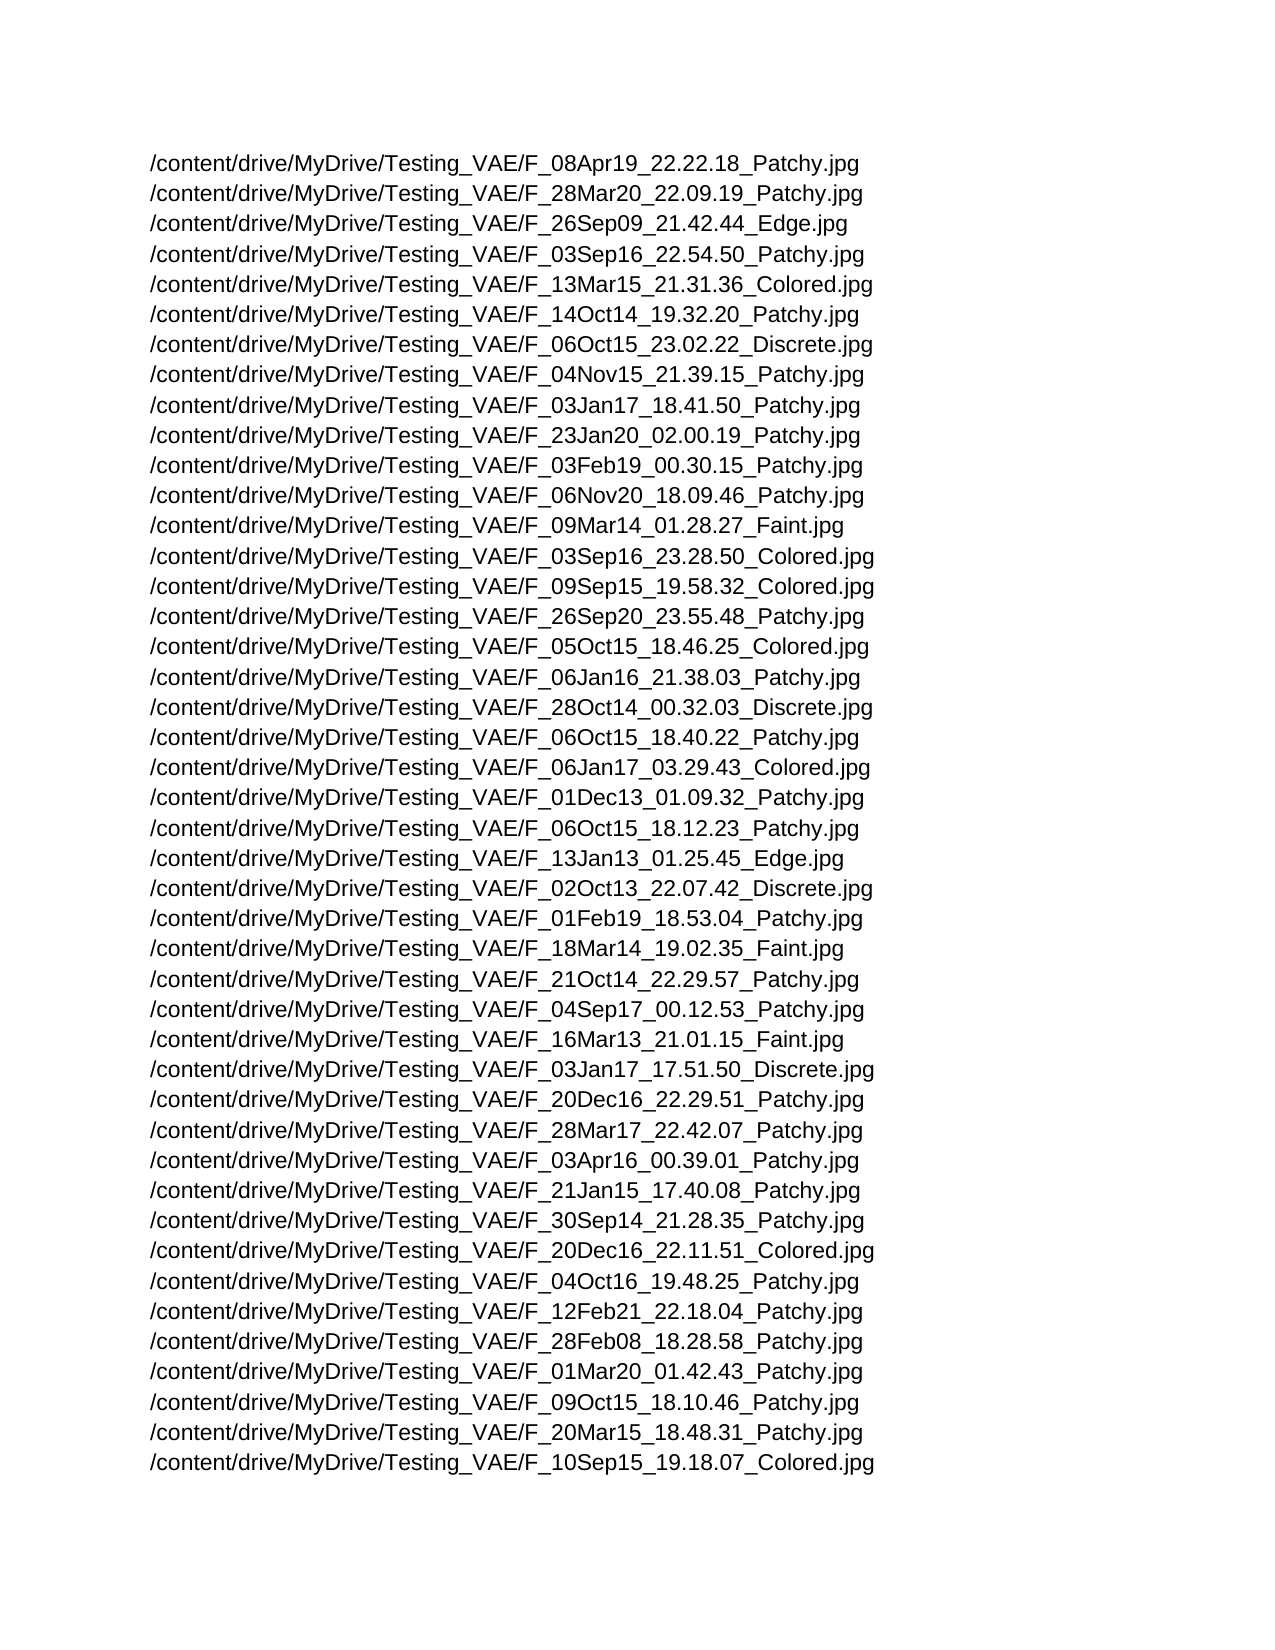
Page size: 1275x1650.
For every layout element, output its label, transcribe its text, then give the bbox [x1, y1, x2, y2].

text /content/drive/MyDrive/Testing_VAE/F_21Jan15_17.40.08_Patchy.jpg [150, 1177, 1125, 1203]
text /content/drive/MyDrive/Testing_VAE/F_13Jan13_01.25.45_Edge.jpg [150, 845, 1125, 871]
text /content/drive/MyDrive/Testing_VAE/F_01Dec13_01.09.32_Patchy.jpg [150, 784, 1125, 811]
text /content/drive/MyDrive/Testing_VAE/F_06Oct15_23.02.22_Discrete.jpg [150, 331, 1125, 358]
text /content/drive/MyDrive/Testing_VAE/F_06Oct15_18.12.23_Patchy.jpg [150, 814, 1125, 841]
text /content/drive/MyDrive/Testing_VAE/F_28Mar17_22.42.07_Patchy.jpg [150, 1117, 1125, 1143]
text /content/drive/MyDrive/Testing_VAE/F_28Feb08_18.28.58_Patchy.jpg [150, 1328, 1125, 1354]
text /content/drive/MyDrive/Testing_VAE/F_04Oct16_19.48.25_Patchy.jpg [150, 1268, 1125, 1294]
text /content/drive/MyDrive/Testing_VAE/F_09Sep15_19.58.32_Colored.jpg [150, 573, 1125, 599]
text /content/drive/MyDrive/Testing_VAE/F_20Dec16_22.11.51_Colored.jpg [150, 1237, 1125, 1264]
text /content/drive/MyDrive/Testing_VAE/F_04Nov15_21.39.15_Patchy.jpg [150, 361, 1125, 388]
text /content/drive/MyDrive/Testing_VAE/F_03Sep16_22.54.50_Patchy.jpg [150, 241, 1125, 267]
text /content/drive/MyDrive/Testing_VAE/F_08Apr19_22.22.18_Patchy.jpg [150, 150, 1125, 176]
text /content/drive/MyDrive/Testing_VAE/F_03Apr16_00.39.01_Patchy.jpg [150, 1147, 1125, 1173]
text /content/drive/MyDrive/Testing_VAE/F_03Feb19_00.30.15_Patchy.jpg [150, 452, 1125, 478]
text /content/drive/MyDrive/Testing_VAE/F_28Oct14_00.32.03_Discrete.jpg [150, 694, 1125, 720]
text /content/drive/MyDrive/Testing_VAE/F_26Sep20_23.55.48_Patchy.jpg [150, 603, 1125, 629]
text /content/drive/MyDrive/Testing_VAE/F_03Jan17_18.41.50_Patchy.jpg [150, 392, 1125, 418]
text /content/drive/MyDrive/Testing_VAE/F_09Mar14_01.28.27_Faint.jpg [150, 512, 1125, 539]
text /content/drive/MyDrive/Testing_VAE/F_18Mar14_19.02.35_Faint.jpg [150, 935, 1125, 962]
text /content/drive/MyDrive/Testing_VAE/F_20Dec16_22.29.51_Patchy.jpg [150, 1086, 1125, 1113]
text /content/drive/MyDrive/Testing_VAE/F_10Sep15_19.18.07_Colored.jpg [150, 1449, 1125, 1475]
text /content/drive/MyDrive/Testing_VAE/F_06Nov20_18.09.46_Patchy.jpg [150, 482, 1125, 509]
text /content/drive/MyDrive/Testing_VAE/F_14Oct14_19.32.20_Patchy.jpg [150, 301, 1125, 327]
text /content/drive/MyDrive/Testing_VAE/F_03Sep16_23.28.50_Colored.jpg [150, 543, 1125, 569]
text /content/drive/MyDrive/Testing_VAE/F_04Sep17_00.12.53_Patchy.jpg [150, 996, 1125, 1022]
text /content/drive/MyDrive/Testing_VAE/F_01Feb19_18.53.04_Patchy.jpg [150, 905, 1125, 932]
text /content/drive/MyDrive/Testing_VAE/F_05Oct15_18.46.25_Colored.jpg [150, 633, 1125, 660]
text /content/drive/MyDrive/Testing_VAE/F_13Mar15_21.31.36_Colored.jpg [150, 271, 1125, 297]
text /content/drive/MyDrive/Testing_VAE/F_16Mar13_21.01.15_Faint.jpg [150, 1026, 1125, 1052]
text /content/drive/MyDrive/Testing_VAE/F_23Jan20_02.00.19_Patchy.jpg [150, 422, 1125, 448]
text /content/drive/MyDrive/Testing_VAE/F_20Mar15_18.48.31_Patchy.jpg [150, 1419, 1125, 1445]
text /content/drive/MyDrive/Testing_VAE/F_06Oct15_18.40.22_Patchy.jpg [150, 724, 1125, 750]
text /content/drive/MyDrive/Testing_VAE/F_21Oct14_22.29.57_Patchy.jpg [150, 966, 1125, 992]
text /content/drive/MyDrive/Testing_VAE/F_09Oct15_18.10.46_Patchy.jpg [150, 1388, 1125, 1415]
text /content/drive/MyDrive/Testing_VAE/F_06Jan16_21.38.03_Patchy.jpg [150, 663, 1125, 690]
text /content/drive/MyDrive/Testing_VAE/F_12Feb21_22.18.04_Patchy.jpg [150, 1298, 1125, 1324]
text /content/drive/MyDrive/Testing_VAE/F_01Mar20_01.42.43_Patchy.jpg [150, 1358, 1125, 1385]
text /content/drive/MyDrive/Testing_VAE/F_30Sep14_21.28.35_Patchy.jpg [150, 1207, 1125, 1234]
text /content/drive/MyDrive/Testing_VAE/F_03Jan17_17.51.50_Discrete.jpg [150, 1056, 1125, 1083]
text /content/drive/MyDrive/Testing_VAE/F_28Mar20_22.09.19_Patchy.jpg [150, 180, 1125, 207]
text /content/drive/MyDrive/Testing_VAE/F_26Sep09_21.42.44_Edge.jpg [150, 210, 1125, 237]
text /content/drive/MyDrive/Testing_VAE/F_06Jan17_03.29.43_Colored.jpg [150, 754, 1125, 781]
text /content/drive/MyDrive/Testing_VAE/F_02Oct13_22.07.42_Discrete.jpg [150, 875, 1125, 901]
